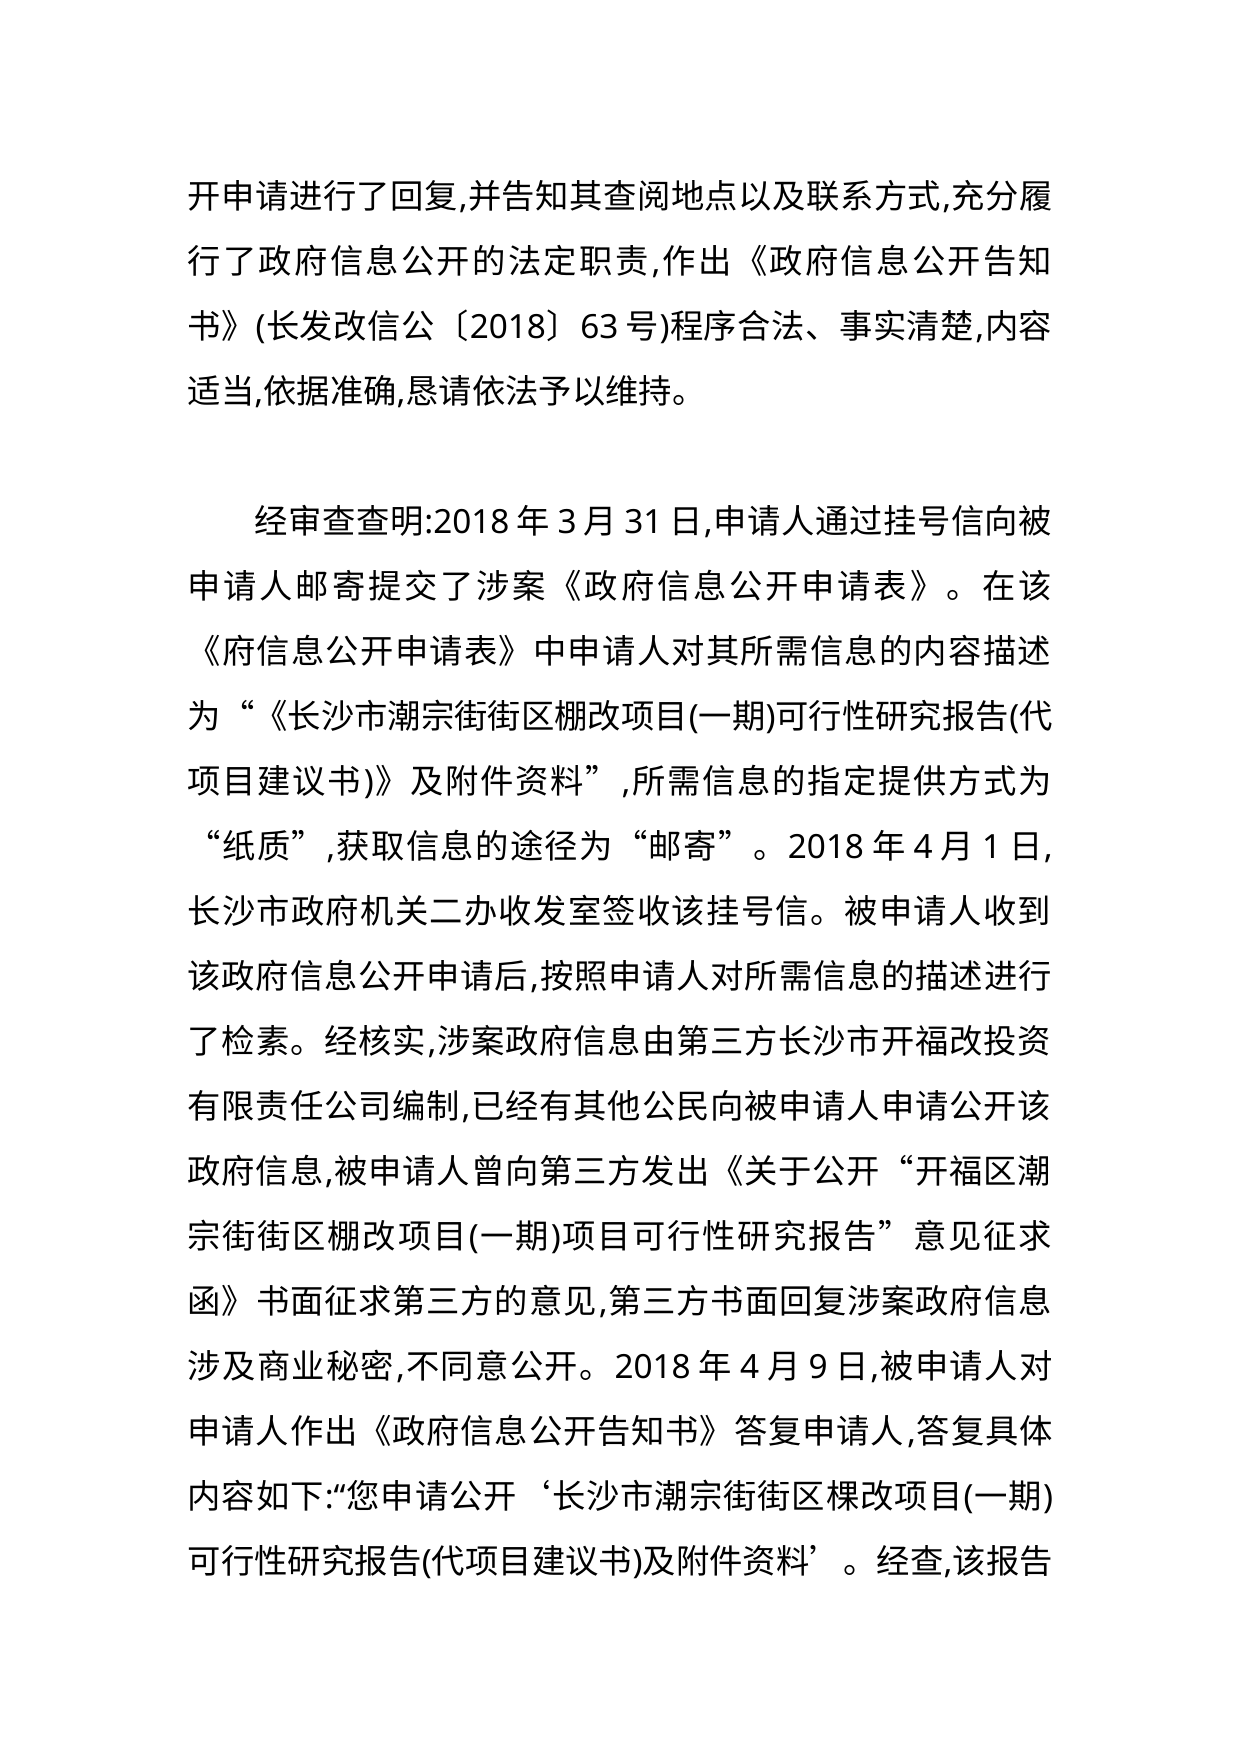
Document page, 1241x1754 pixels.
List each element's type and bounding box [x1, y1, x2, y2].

text [187, 162, 1053, 422]
text [187, 487, 1053, 1592]
